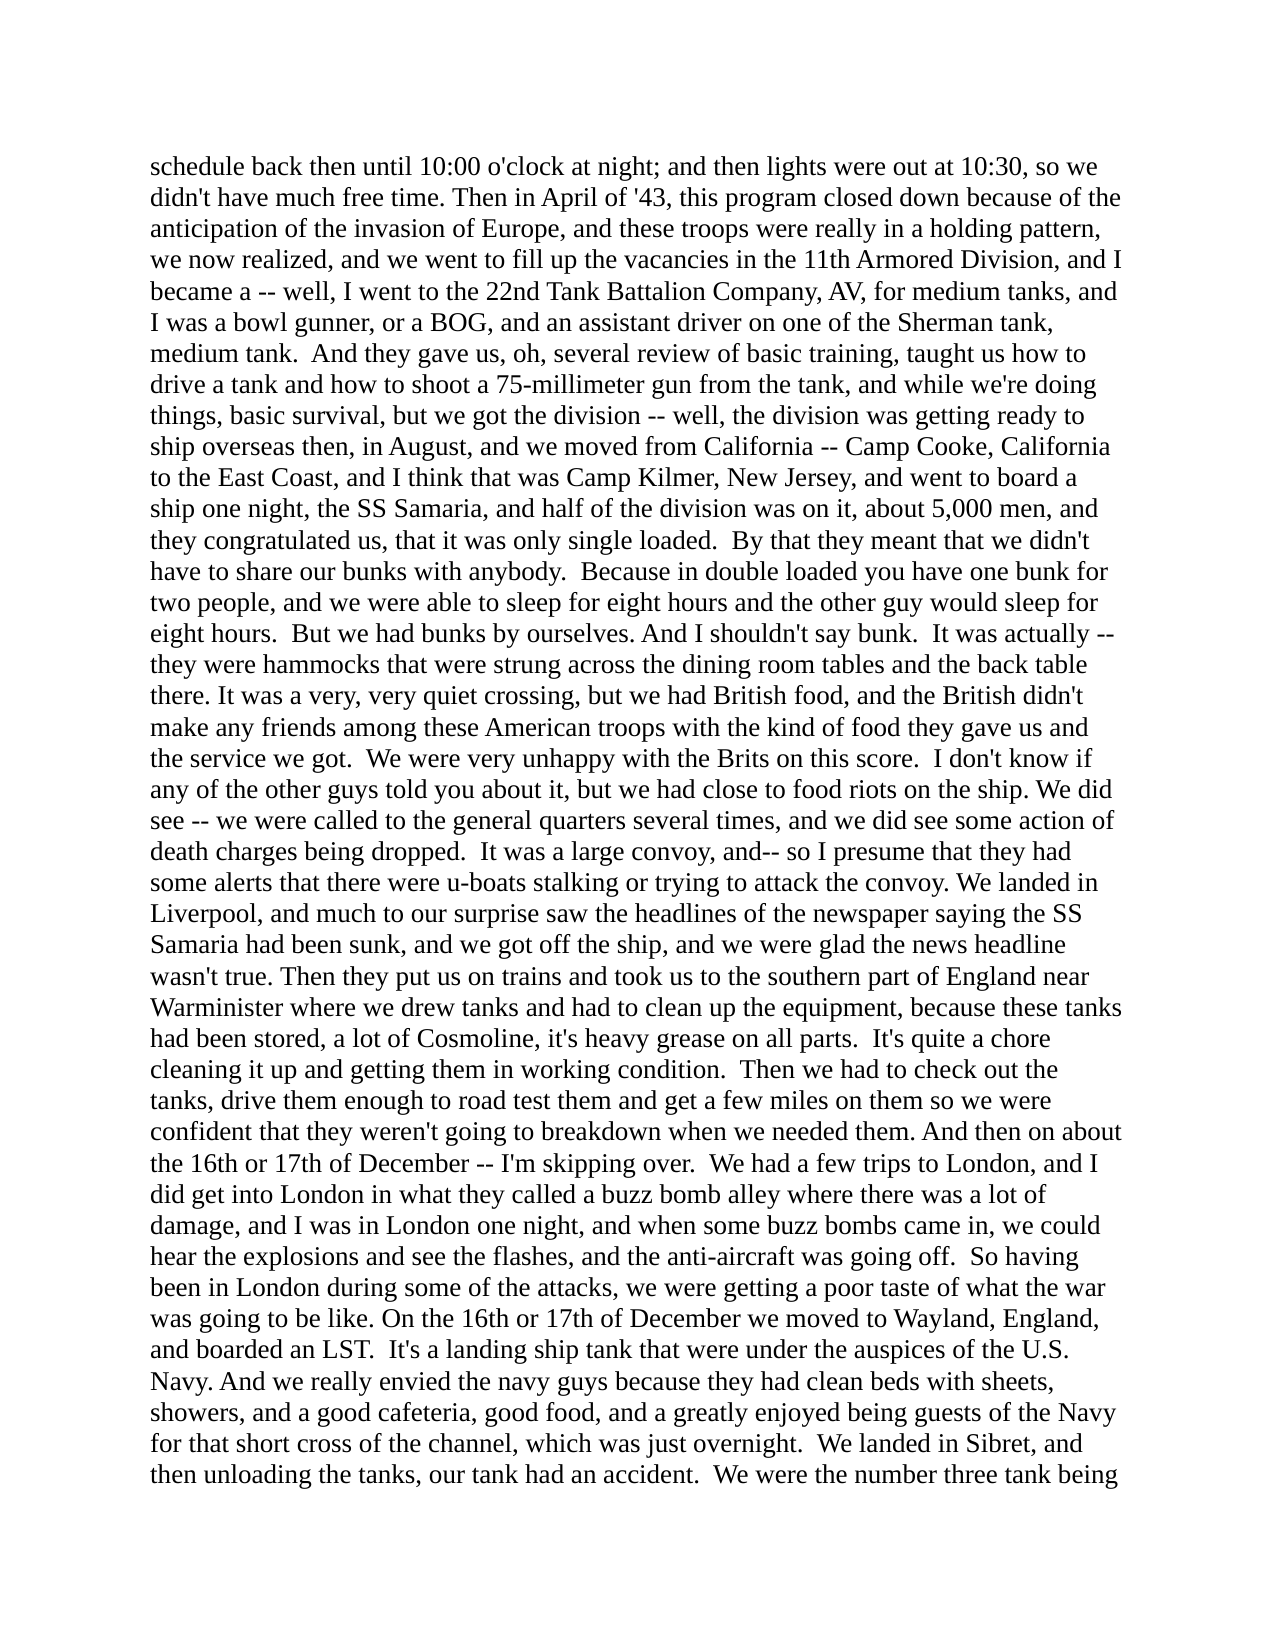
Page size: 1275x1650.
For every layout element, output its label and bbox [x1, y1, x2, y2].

text [150, 150, 1125, 1489]
